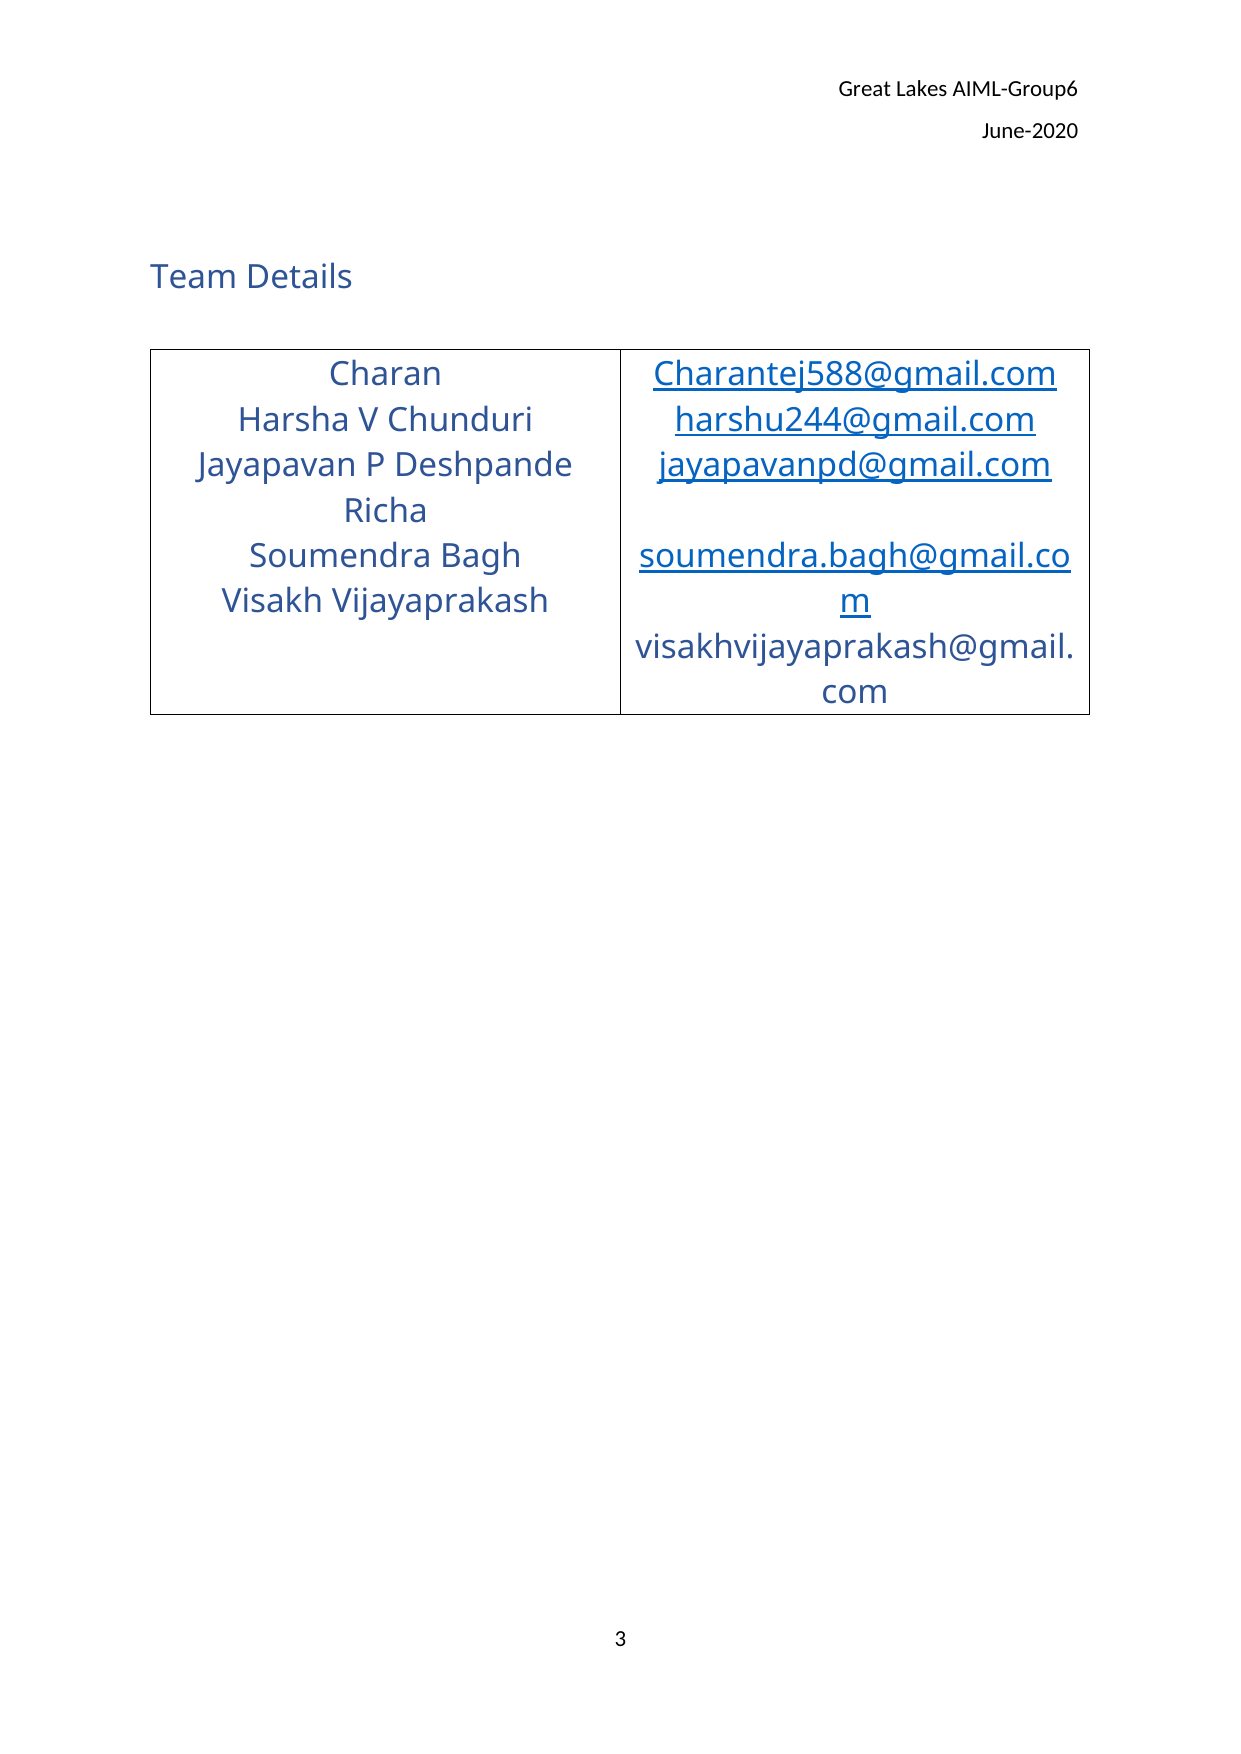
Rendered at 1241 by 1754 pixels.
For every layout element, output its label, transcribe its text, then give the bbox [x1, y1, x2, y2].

table_header Charan Harsha V Chunduri Jayapavan P Deshpande Richa Soumendra Bagh Visakh Vijayaprakash [151, 350, 620, 713]
subtitle Team Details [150, 253, 1090, 299]
table_header Charantej588@gmail.com harshu244@gmail.com jayapavanpd@gmail.com soumendra.bagh@gmail.com visakhvijayaprakash@gmail.com [621, 350, 1089, 713]
